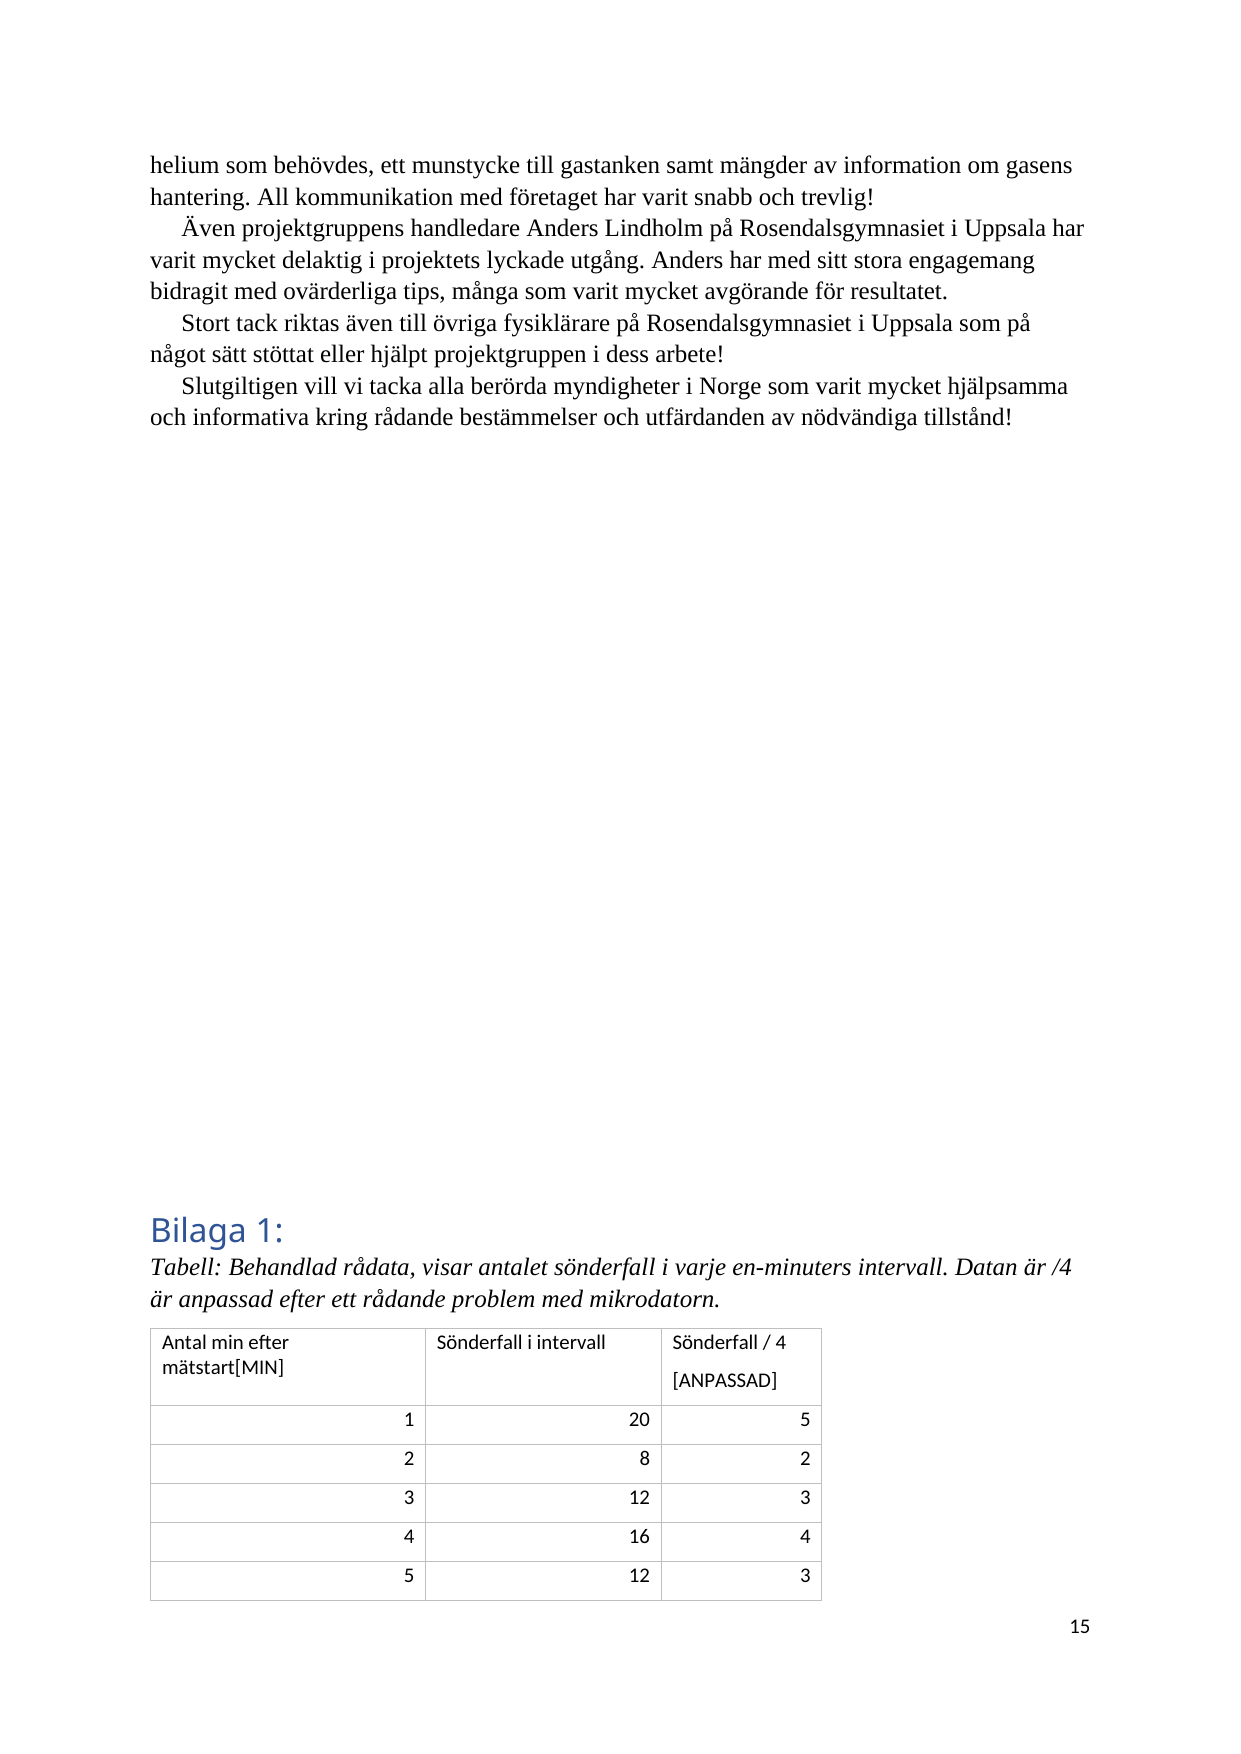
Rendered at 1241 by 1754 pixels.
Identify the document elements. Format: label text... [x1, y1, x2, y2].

table_cell 4 [151, 1523, 425, 1561]
table_cell 3 [662, 1562, 821, 1600]
table_header Sönderfall / 4 [ANPASSAD] [662, 1329, 821, 1405]
table_cell 3 [151, 1484, 425, 1522]
table_cell 5 [151, 1562, 425, 1600]
table_cell 12 [426, 1562, 661, 1600]
table_cell 2 [662, 1445, 821, 1483]
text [150, 150, 1090, 431]
table_cell 1 [151, 1406, 425, 1444]
text Tabell: Behandlad rådata, visar antalet sönderfall i varje en-minuters intervall. Datan är /4 är anpassad efter ett rådande problem med mikrodatorn. [150, 1252, 1090, 1313]
table_cell 5 [662, 1406, 821, 1444]
table_cell 4 [662, 1523, 821, 1561]
table_cell 2 [151, 1445, 425, 1483]
table_header Antal min efter mätstart[MIN] [151, 1329, 425, 1405]
table_cell 16 [426, 1523, 661, 1561]
table_cell 8 [426, 1445, 661, 1483]
table_cell 3 [662, 1484, 821, 1522]
table_header Sönderfall i intervall [426, 1329, 661, 1405]
table_cell 20 [426, 1406, 661, 1444]
subtitle Bilaga 1: [150, 1207, 1090, 1252]
table_cell 12 [426, 1484, 661, 1522]
